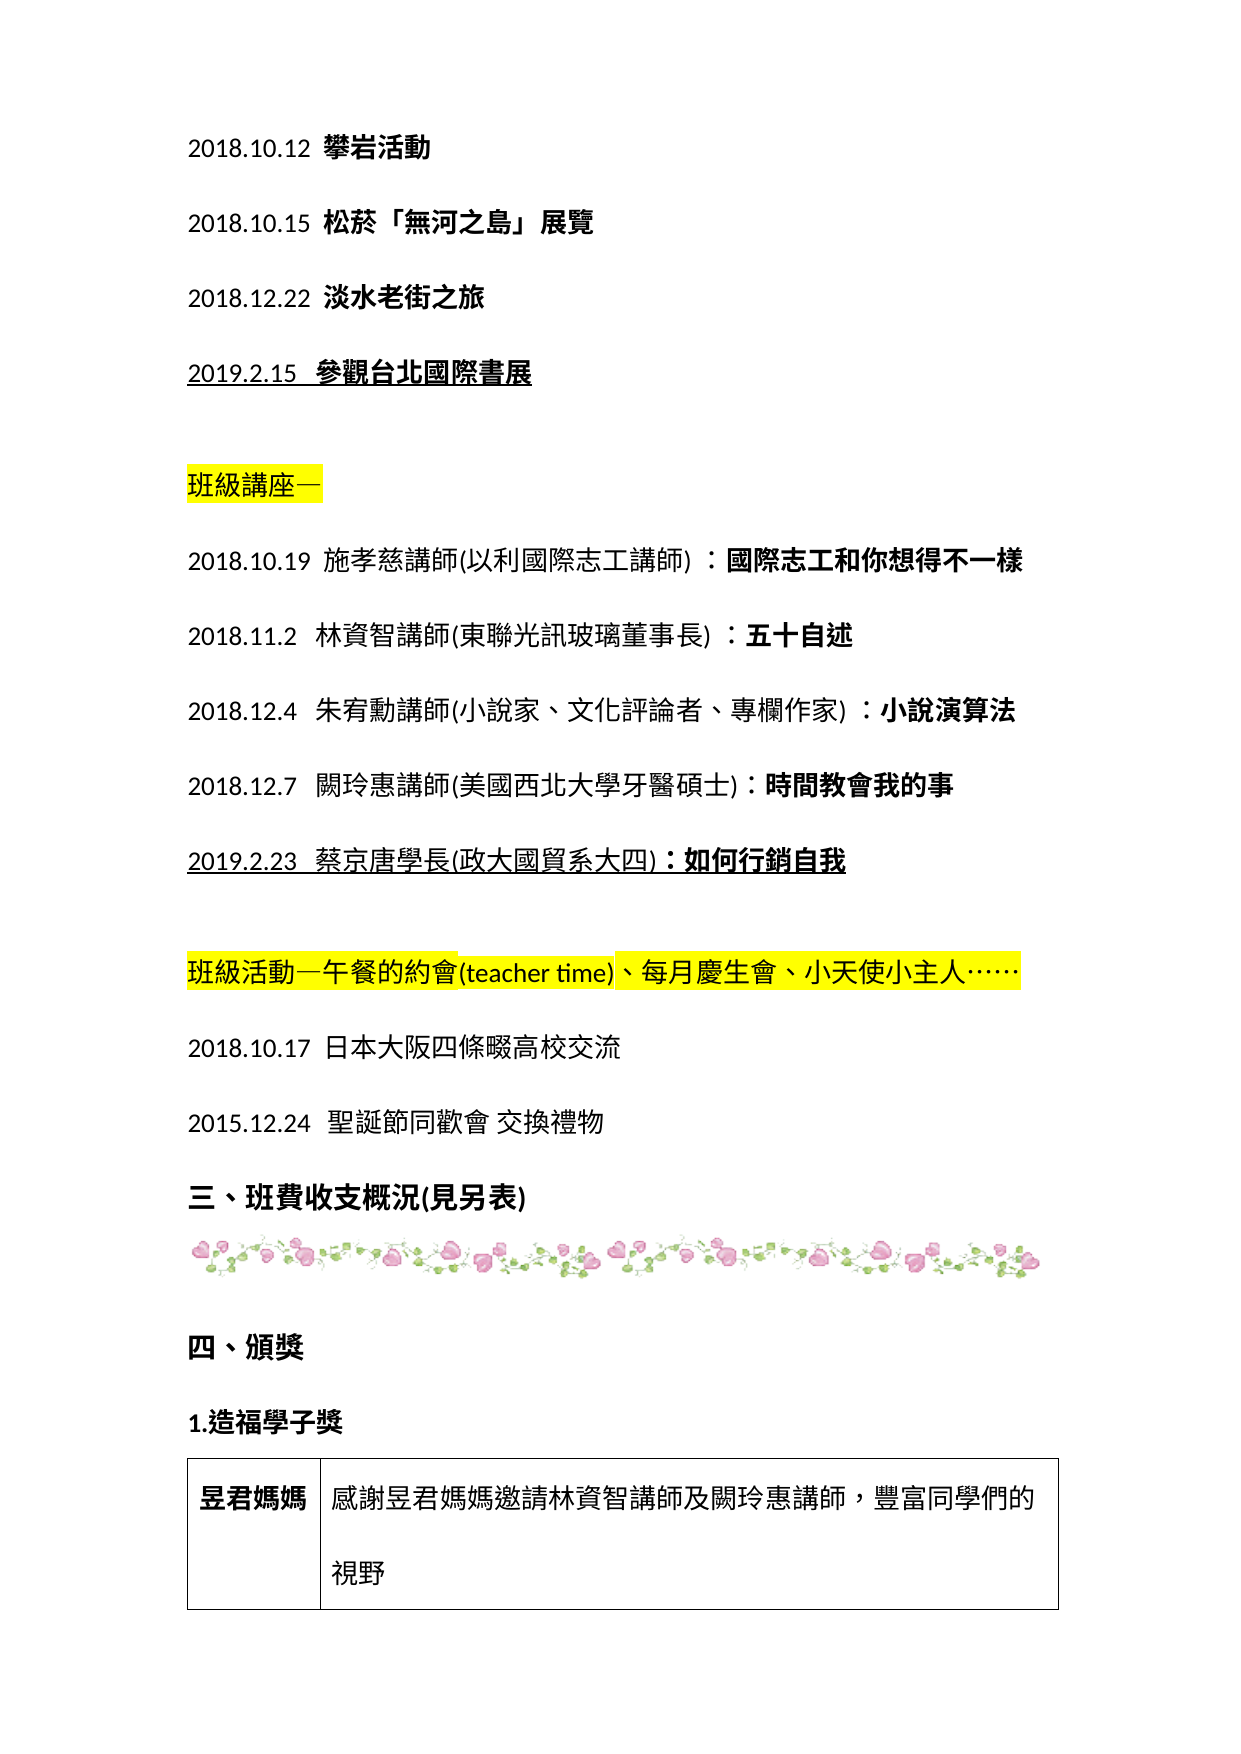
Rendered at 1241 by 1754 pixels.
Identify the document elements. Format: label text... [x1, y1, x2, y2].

list 聖誕節同歡會 交換禮物 [187, 1083, 1053, 1158]
text 1.造福學子獎 [187, 1383, 1053, 1458]
text 班級講座— [187, 446, 1053, 521]
text 2018.11.2 林資智講師(東聯光訊玻璃董事長) ：五十自述 [187, 596, 1053, 671]
picture [187, 1233, 1042, 1281]
text 2019.2.23 蔡京唐學長(政大國貿系大四)：如何行銷自我 [187, 821, 1053, 896]
text 三、班費收支概況(見另表) [187, 1158, 1053, 1233]
table_header 感謝昱君媽媽邀請林資智講師及闕玲惠講師，豐富同學們的視野 [321, 1459, 1058, 1609]
text 2019.2.15 參觀台北國際書展 [187, 333, 1053, 408]
text 班級活動—午餐的約會(teacher time)、每月慶生會、小天使小主人…… [187, 933, 1053, 1008]
text 2018.10.12 攀岩活動 [187, 108, 1053, 183]
table_header 昱君媽媽 [188, 1459, 320, 1609]
text 2018.10.15 松菸「無河之島」展覽 [187, 183, 1053, 258]
text 2018.12.7 闕玲惠講師(美國西北大學牙醫碩士)：時間教會我的事 [187, 746, 1053, 821]
text 2018.12.4 朱宥勳講師(小說家、文化評論者、專欄作家) ：小說演算法 [187, 671, 1053, 746]
text 2018.12.22 淡水老街之旅 [187, 258, 1053, 333]
text 2018.10.19 施孝慈講師(以利國際志工講師) ：國際志工和你想得不一樣 [187, 521, 1053, 596]
text 四、頒獎 [187, 1308, 1053, 1383]
text 2018.10.17 日本大阪四條畷高校交流 [187, 1008, 1053, 1083]
